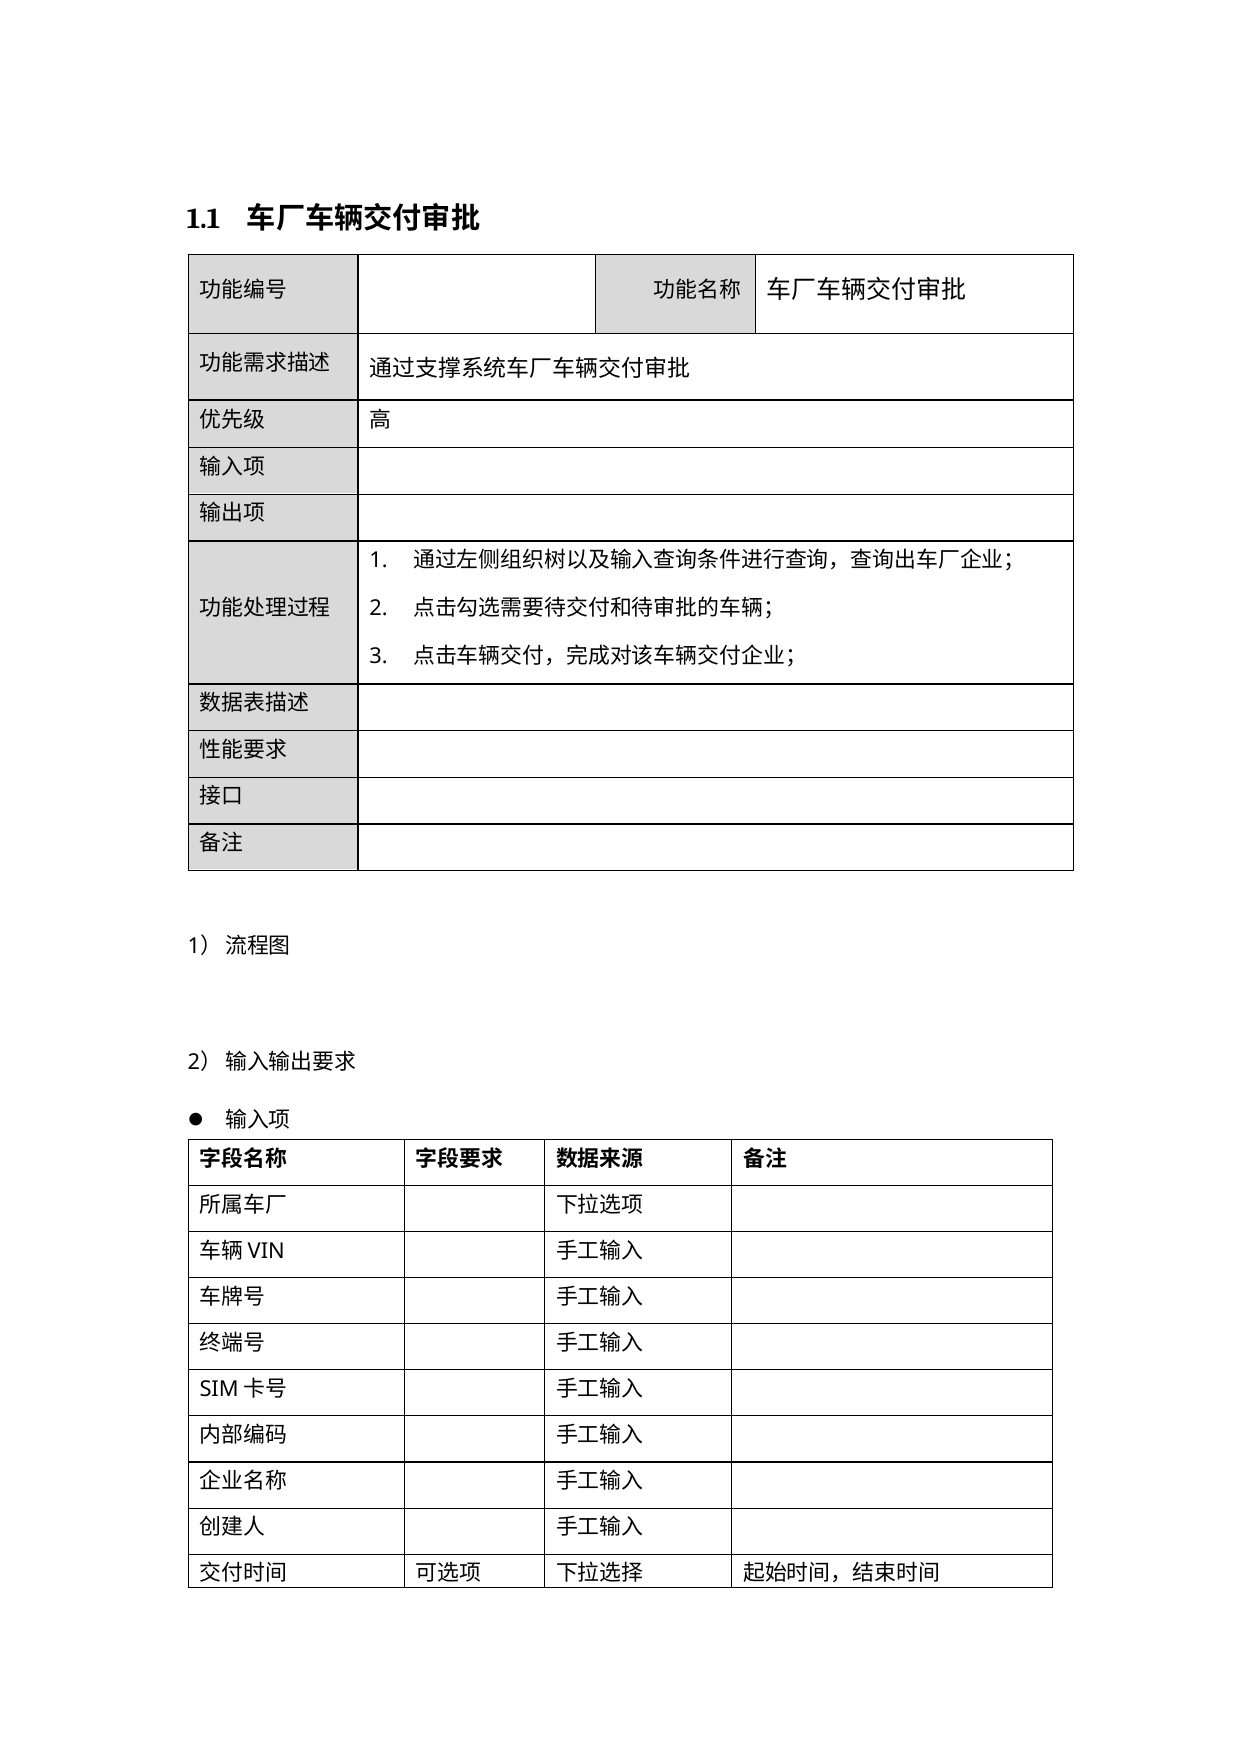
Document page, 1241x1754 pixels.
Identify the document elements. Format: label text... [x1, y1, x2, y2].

table_cell [732, 1278, 1052, 1323]
table_cell [405, 1186, 544, 1231]
table_cell [732, 1370, 1052, 1415]
table_cell SIM卡号 [189, 1370, 404, 1415]
table_cell [405, 1370, 544, 1415]
subtitle 车厂车辆交付审批 [187, 183, 1053, 248]
table_cell 创建人 [189, 1509, 404, 1553]
table_cell 通过左侧组织树以及输入查询条件进行查询，查询出车厂企业； 点击勾选需要待交付和待审批的车辆； 点击车辆交付，完成对该车辆交付企业； [359, 542, 1073, 683]
table_cell 手工输入 [545, 1324, 731, 1369]
table_header [359, 255, 595, 333]
table_cell 输入项 [189, 448, 357, 493]
table_header 字段名称 [189, 1140, 404, 1185]
table_header 数据来源 [545, 1140, 731, 1185]
table_cell [405, 1278, 544, 1323]
table_cell 优先级 [189, 401, 357, 447]
table_cell [732, 1324, 1052, 1369]
table_cell [359, 448, 1073, 493]
table_cell 手工输入 [545, 1509, 731, 1553]
table_cell [359, 778, 1073, 823]
table_cell 高 [359, 401, 1073, 447]
table_cell 功能需求描述 [189, 334, 357, 399]
list 输入输出要求 [187, 1044, 1053, 1076]
table_cell [359, 731, 1073, 776]
table_header 备注 [732, 1140, 1052, 1185]
table_cell 通过支撑系统车厂车辆交付审批 [359, 334, 1073, 399]
table_cell [359, 495, 1073, 540]
table_header 功能编号 [189, 255, 357, 333]
table_cell [359, 685, 1073, 730]
table_header 字段要求 [405, 1140, 544, 1185]
table_cell [732, 1232, 1052, 1277]
table_cell 车辆VIN [189, 1232, 404, 1277]
list 输入项 [187, 1102, 1053, 1134]
table_cell 内部编码 [189, 1416, 404, 1461]
table_header 车厂车辆交付审批 [756, 255, 1073, 333]
table_cell 车牌号 [189, 1278, 404, 1323]
table_cell [405, 1232, 544, 1277]
table_cell 起始时间，结束时间 [732, 1555, 1052, 1587]
table_cell 企业名称 [189, 1463, 404, 1507]
table_cell [359, 825, 1073, 869]
table_header 功能名称 [596, 255, 755, 333]
table_cell [405, 1324, 544, 1369]
table_cell [405, 1416, 544, 1461]
table_cell [405, 1509, 544, 1553]
table_cell 所属车厂 [189, 1186, 404, 1231]
table_cell 手工输入 [545, 1463, 731, 1507]
table_cell [732, 1463, 1052, 1507]
table_cell [732, 1186, 1052, 1231]
table_cell 数据表描述 [189, 685, 357, 730]
table_cell 性能要求 [189, 731, 357, 776]
table_cell 备注 [189, 825, 357, 869]
table_cell 手工输入 [545, 1416, 731, 1461]
table_cell [732, 1509, 1052, 1553]
table_cell 手工输入 [545, 1370, 731, 1415]
table_cell 手工输入 [545, 1278, 731, 1323]
table_cell [732, 1416, 1052, 1461]
table_cell [405, 1463, 544, 1507]
table_cell 下拉选择 [545, 1555, 731, 1587]
table_cell 可选项 [405, 1555, 544, 1587]
table_cell 接口 [189, 778, 357, 823]
table_cell 交付时间 [189, 1555, 404, 1587]
table_cell 手工输入 [545, 1232, 731, 1277]
list 流程图 [187, 928, 1053, 961]
table_cell 下拉选项 [545, 1186, 731, 1231]
table_cell 功能处理过程 [189, 542, 357, 683]
table_cell 终端号 [189, 1324, 404, 1369]
table_cell 输出项 [189, 495, 357, 540]
